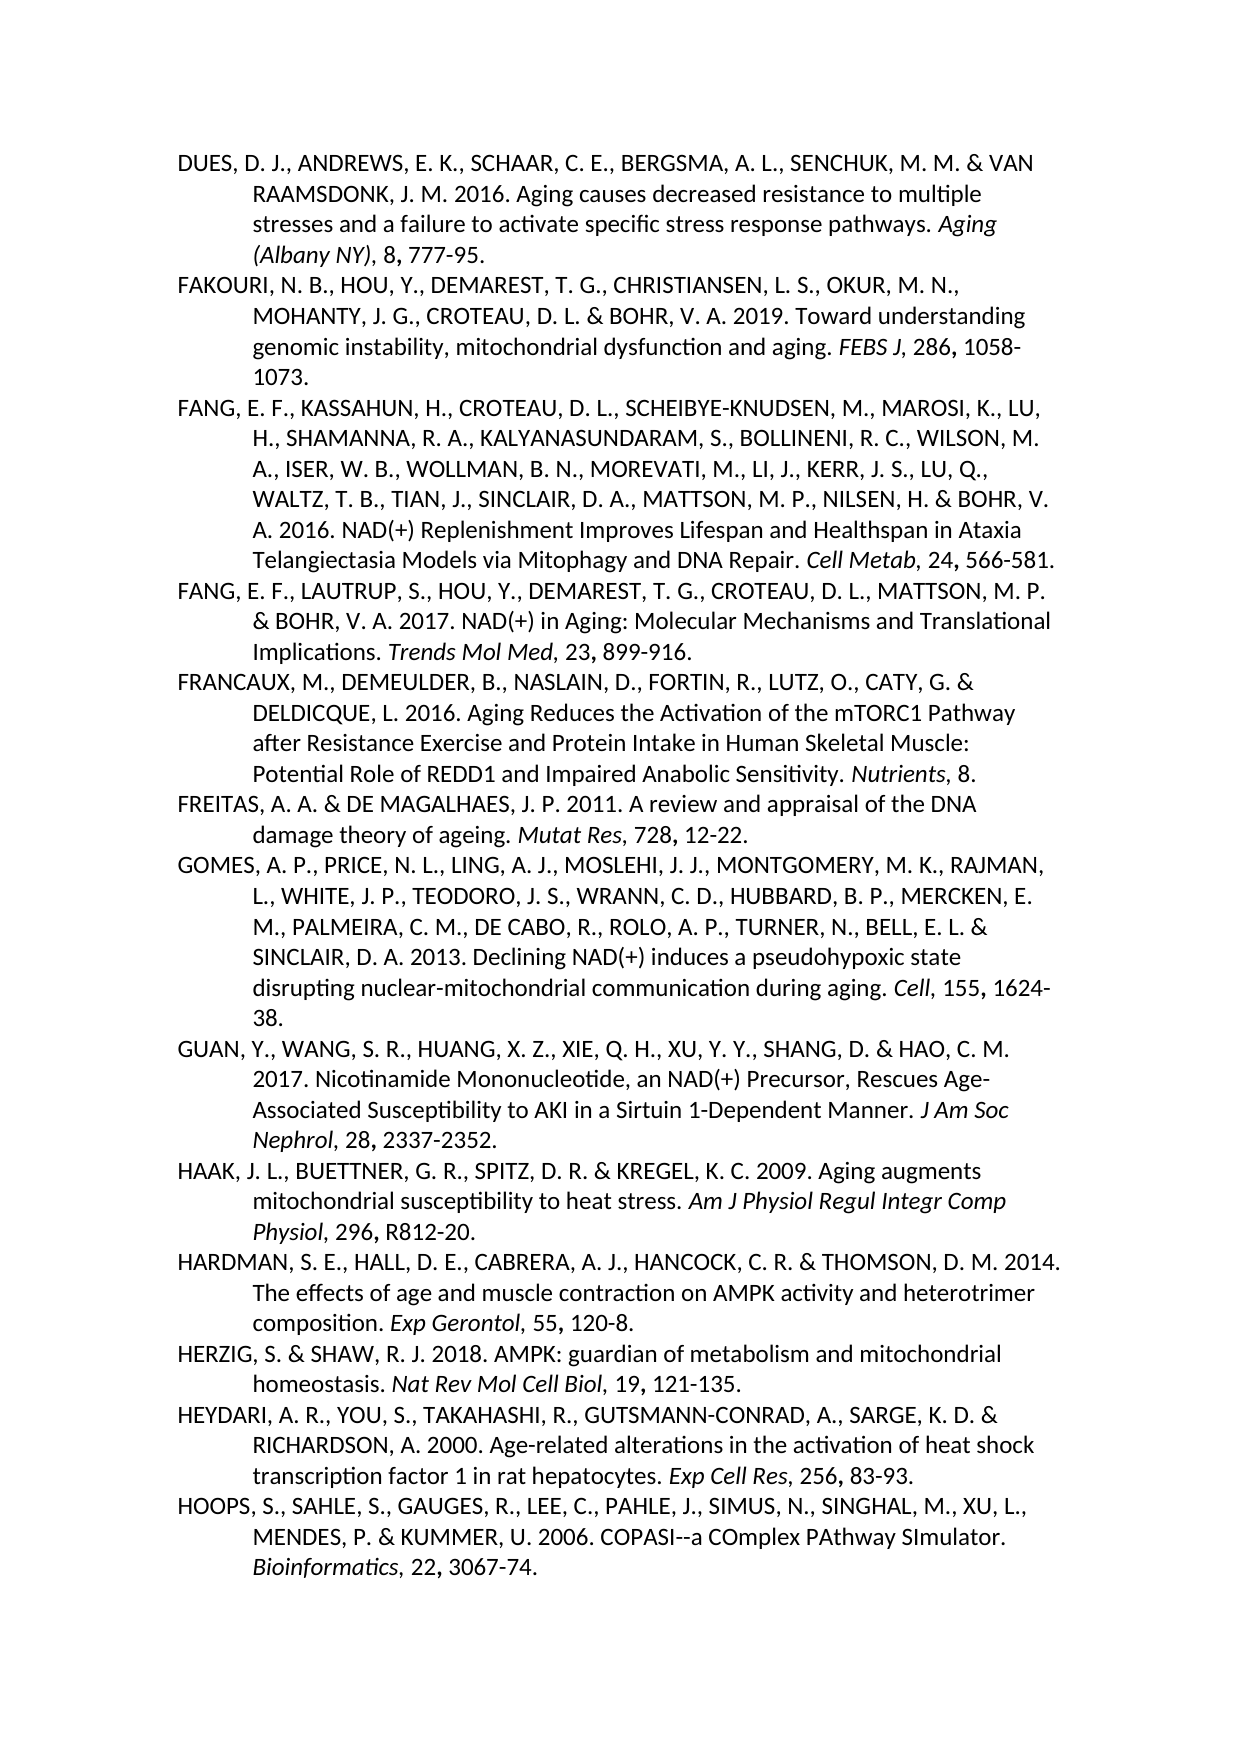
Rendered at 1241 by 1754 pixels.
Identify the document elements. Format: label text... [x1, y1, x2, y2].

text HEYDARI, A. R., YOU, S., TAKAHASHI, R., GUTSMANN-CONRAD, A., SARGE, K. D. & RICHARDSON, A. 2000. Age-related alterations in the activation of heat shock transcription factor 1 in rat hepatocytes. Exp Cell Res, 256, 83-93. [177, 1399, 1063, 1491]
text FANG, E. F., LAUTRUP, S., HOU, Y., DEMAREST, T. G., CROTEAU, D. L., MATTSON, M. P. & BOHR, V. A. 2017. NAD(+) in Aging: Molecular Mechanisms and Translational Implications. Trends Mol Med, 23, 899-916. [177, 575, 1063, 666]
text DUES, D. J., ANDREWS, E. K., SCHAAR, C. E., BERGSMA, A. L., SENCHUK, M. M. & VAN RAAMSDONK, J. M. 2016. Aging causes decreased resistance to multiple stresses and a failure to activate specific stress response pathways. Aging (Albany NY), 8, 777-95. [177, 148, 1063, 270]
text HOOPS, S., SAHLE, S., GAUGES, R., LEE, C., PAHLE, J., SIMUS, N., SINGHAL, M., XU, L., MENDES, P. & KUMMER, U. 2006. COPASI--a COmplex PAthway SImulator. Bioinformatics, 22, 3067-74. [177, 1491, 1063, 1582]
text GUAN, Y., WANG, S. R., HUANG, X. Z., XIE, Q. H., XU, Y. Y., SHANG, D. & HAO, C. M. 2017. Nicotinamide Mononucleotide, an NAD(+) Precursor, Rescues Age-Associated Susceptibility to AKI in a Sirtuin 1-Dependent Manner. J Am Soc Nephrol, 28, 2337-2352. [177, 1033, 1063, 1155]
text FRANCAUX, M., DEMEULDER, B., NASLAIN, D., FORTIN, R., LUTZ, O., CATY, G. & DELDICQUE, L. 2016. Aging Reduces the Activation of the mTORC1 Pathway after Resistance Exercise and Protein Intake in Human Skeletal Muscle: Potential Role of REDD1 and Impaired Anabolic Sensitivity. Nutrients, 8. [177, 666, 1063, 788]
text FREITAS, A. A. & DE MAGALHAES, J. P. 2011. A review and appraisal of the DNA damage theory of ageing. Mutat Res, 728, 12-22. [177, 788, 1063, 849]
text FANG, E. F., KASSAHUN, H., CROTEAU, D. L., SCHEIBYE-KNUDSEN, M., MAROSI, K., LU, H., SHAMANNA, R. A., KALYANASUNDARAM, S., BOLLINENI, R. C., WILSON, M. A., ISER, W. B., WOLLMAN, B. N., MOREVATI, M., LI, J., KERR, J. S., LU, Q., WALTZ, T. B., TIAN, J., SINCLAIR, D. A., MATTSON, M. P., NILSEN, H. & BOHR, V. A. 2016. NAD(+) Replenishment Improves Lifespan and Healthspan in Ataxia Telangiectasia Models via Mitophagy and DNA Repair. Cell Metab, 24, 566-581. [177, 392, 1063, 575]
text HERZIG, S. & SHAW, R. J. 2018. AMPK: guardian of metabolism and mitochondrial homeostasis. Nat Rev Mol Cell Biol, 19, 121-135. [177, 1338, 1063, 1399]
text HAAK, J. L., BUETTNER, G. R., SPITZ, D. R. & KREGEL, K. C. 2009. Aging augments mitochondrial susceptibility to heat stress. Am J Physiol Regul Integr Comp Physiol, 296, R812-20. [177, 1155, 1063, 1246]
text GOMES, A. P., PRICE, N. L., LING, A. J., MOSLEHI, J. J., MONTGOMERY, M. K., RAJMAN, L., WHITE, J. P., TEODORO, J. S., WRANN, C. D., HUBBARD, B. P., MERCKEN, E. M., PALMEIRA, C. M., DE CABO, R., ROLO, A. P., TURNER, N., BELL, E. L. & SINCLAIR, D. A. 2013. Declining NAD(+) induces a pseudohypoxic state disrupting nuclear-mitochondrial communication during aging. Cell, 155, 1624-38. [177, 849, 1063, 1033]
text HARDMAN, S. E., HALL, D. E., CABRERA, A. J., HANCOCK, C. R. & THOMSON, D. M. 2014. The effects of age and muscle contraction on AMPK activity and heterotrimer composition. Exp Gerontol, 55, 120-8. [177, 1246, 1063, 1338]
text FAKOURI, N. B., HOU, Y., DEMAREST, T. G., CHRISTIANSEN, L. S., OKUR, M. N., MOHANTY, J. G., CROTEAU, D. L. & BOHR, V. A. 2019. Toward understanding genomic instability, mitochondrial dysfunction and aging. FEBS J, 286, 1058-1073. [177, 270, 1063, 392]
